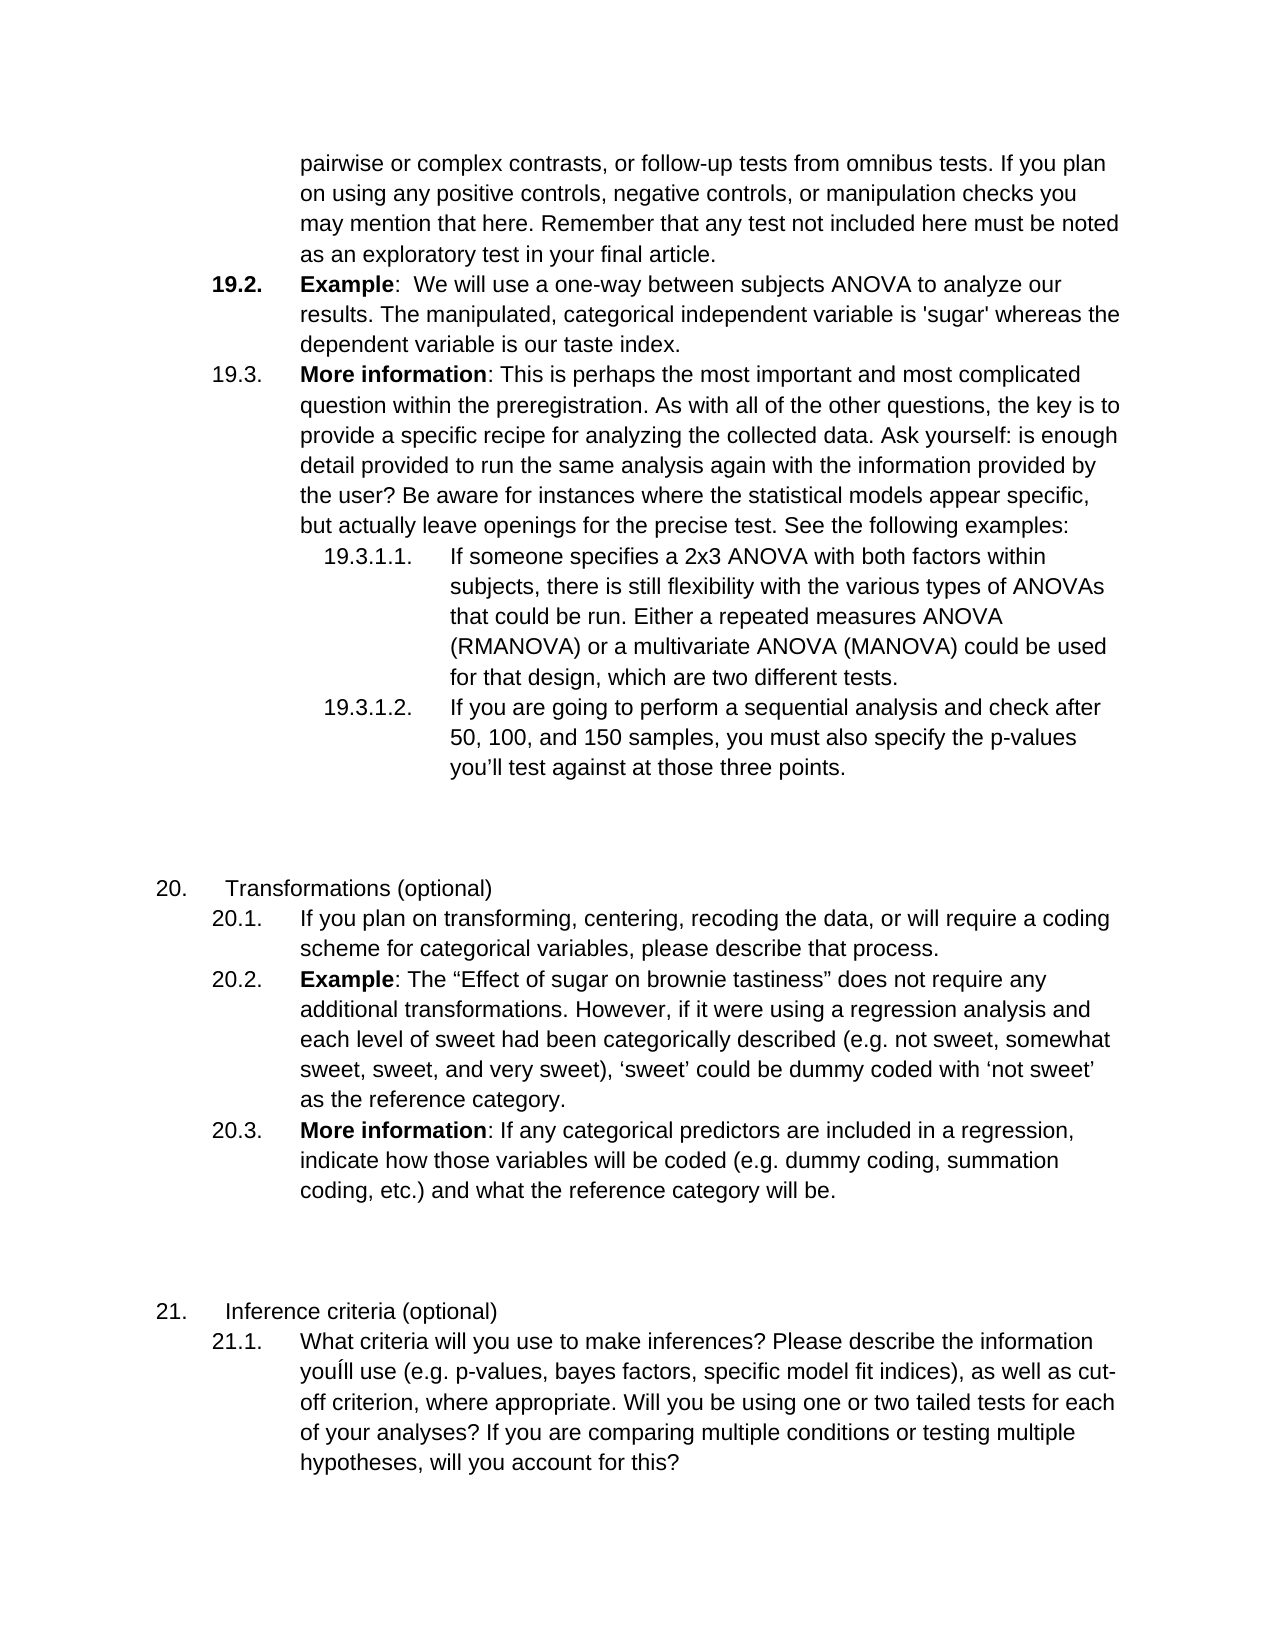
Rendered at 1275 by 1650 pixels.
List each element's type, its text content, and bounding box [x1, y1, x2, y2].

list What criteria will you use to make inferences? Please describe the information youÍll use (e.g. p-values, bayes factors, specific model fit indices), as well as cut-off criterion, where appropriate. Will you be using one or two tailed tests for each of your analyses? If you are comparing multiple conditions or testing multiple hypotheses, will you account for this? [262, 1328, 1125, 1475]
list Transformations (optional) [187, 875, 1125, 901]
list If someone specifies a 2x3 ANOVA with both factors within subjects, there is still flexibility with the various types of ANOVAs that could be run. Either a repeated measures ANOVA (RMANOVA) or a multivariate ANOVA (MANOVA) could be used for that design, which are two different tests. [412, 543, 1125, 690]
list More information: This is perhaps the most important and most complicated question within the preregistration. As with all of the other questions, the key is to provide a specific recipe for analyzing the collected data. Ask yourself: is enough detail provided to run the same analysis again with the information provided by the user? Be aware for instances where the statistical models appear specific, but actually leave openings for the precise test. See the following examples: [262, 361, 1125, 539]
list Example: The “Effect of sugar on brownie tastiness” does not require any additional transformations. However, if it were using a regression analysis and each level of sweet had been categorically described (e.g. not sweet, somewhat sweet, sweet, and very sweet), ‘sweet’ could be dummy coded with ‘not sweet’ as the reference category. [262, 966, 1125, 1113]
list Example: We will use a one-way between subjects ANOVA to analyze our results. The manipulated, categorical independent variable is 'sugar' whereas the dependent variable is our taste index. [262, 271, 1125, 358]
list If you are going to perform a sequential analysis and check after 50, 100, and 150 samples, you must also specify the p-values you’ll test against at those three points. [412, 694, 1125, 781]
list If you plan on transforming, centering, recoding the data, or will require a coding scheme for categorical variables, please describe that process. [262, 905, 1125, 962]
list Inference criteria (optional) [187, 1298, 1125, 1324]
list More information: If any categorical predictors are included in a regression, indicate how those variables will be coded (e.g. dummy coding, summation coding, etc.) and what the reference category will be. [262, 1117, 1125, 1203]
